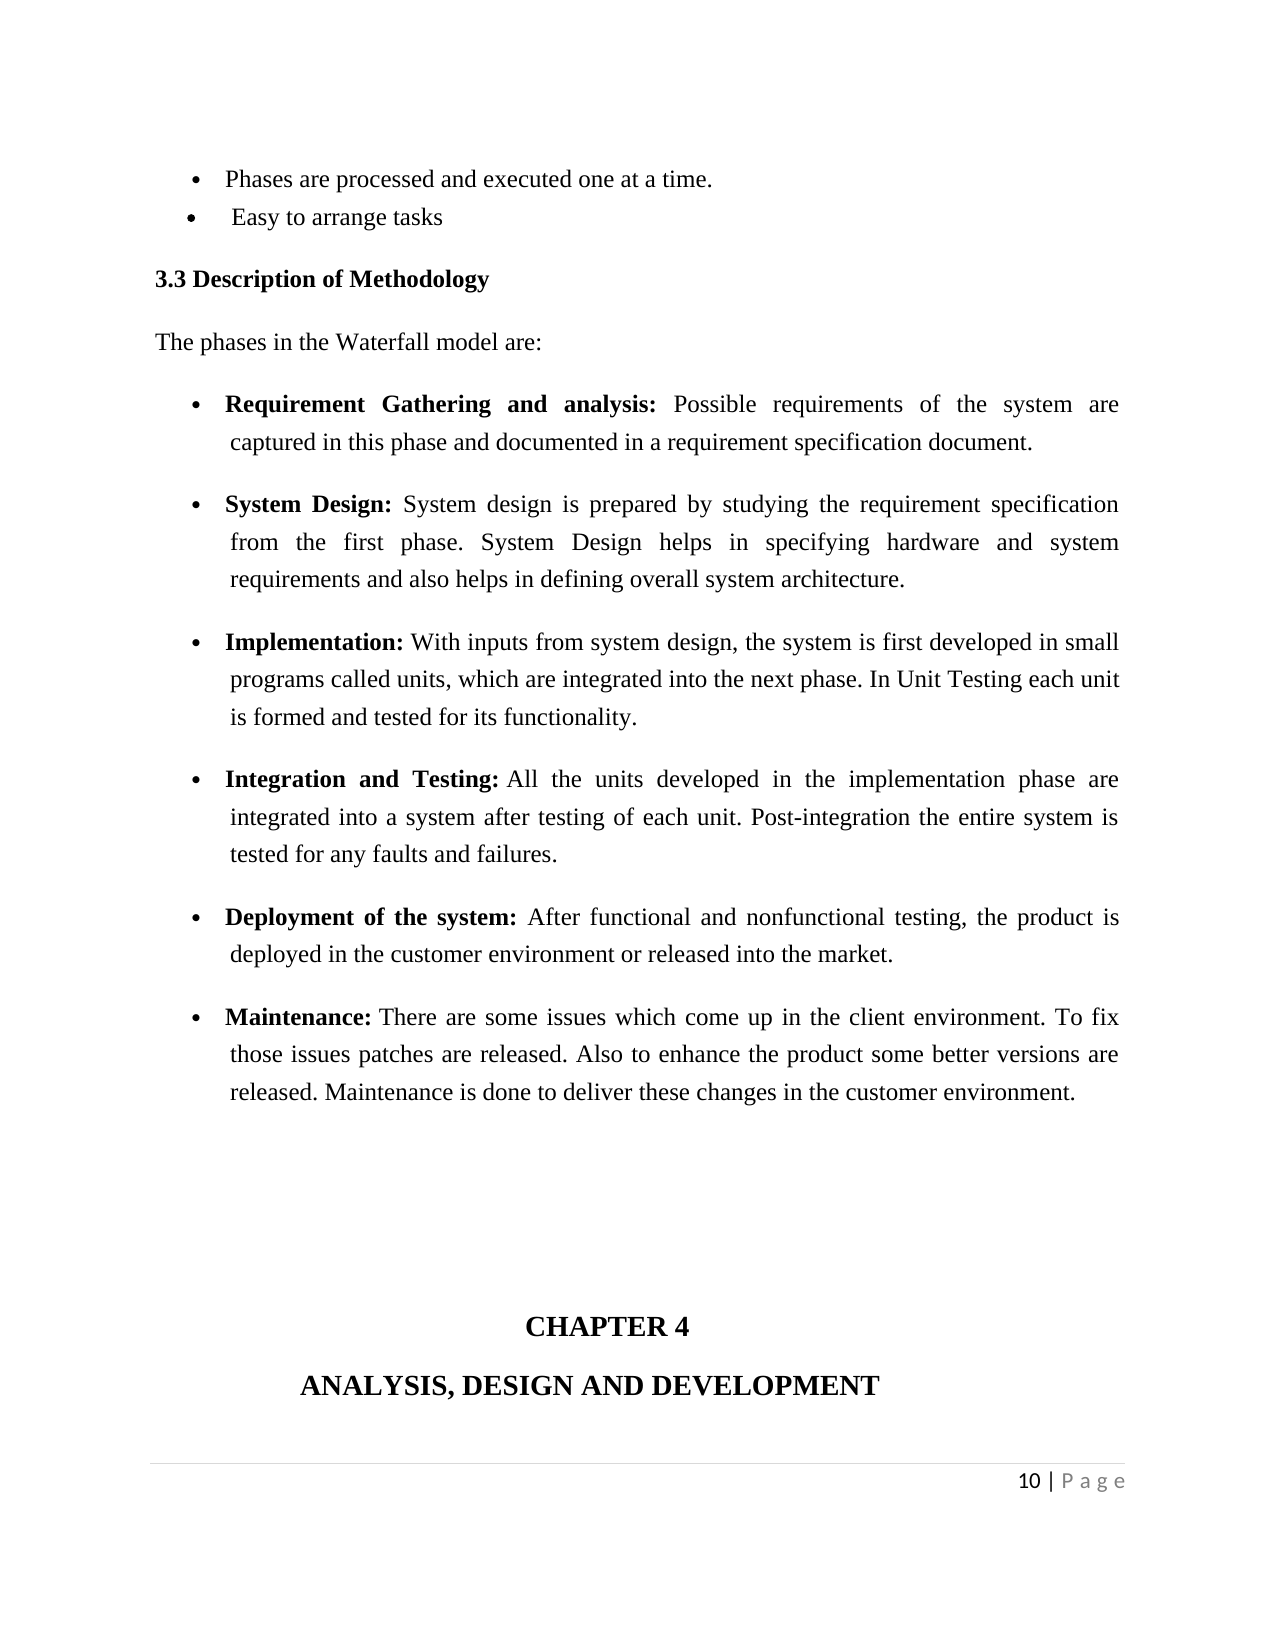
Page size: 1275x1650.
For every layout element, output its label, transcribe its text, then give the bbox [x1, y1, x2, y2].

list Deployment of the system: After functional and nonfunctional testing, the product is deployed in the customer environment or released into the market. [192, 893, 1120, 968]
list System Design: System design is prepared by studying the requirement specification from the first phase. System Design helps in specifying hardware and system requirements and also helps in defining overall system architecture. [192, 481, 1120, 593]
text ANALYSIS, DESIGN AND DEVELOPMENT [300, 1368, 1125, 1402]
list Requirement Gathering and analysis: Possible requirements of the system are captured in this phase and documented in a requirement specification document. [192, 381, 1120, 456]
text 3.3 Description of Methodology [155, 256, 1120, 293]
list Easy to arrange tasks [187, 193, 1120, 231]
list Maintenance: There are some issues which come up in the client environment. To fix those issues patches are released. Also to enhance the product some better versions are released. Maintenance is done to deliver these changes in the customer environment. [192, 993, 1120, 1106]
text The phases in the Waterfall model are: [155, 318, 1120, 356]
list Implementation: With inputs from system design, the system is first developed in small programs called units, which are integrated into the next phase. In Unit Testing each unit is formed and tested for its functionality. [192, 618, 1120, 731]
text CHAPTER 4 [525, 1309, 1125, 1342]
list Phases are processed and executed one at a time. [192, 156, 1120, 193]
list Integration and Testing: All the units developed in the implementation phase are integrated into a system after testing of each unit. Post-integration the entire system is tested for any faults and failures. [192, 756, 1120, 868]
